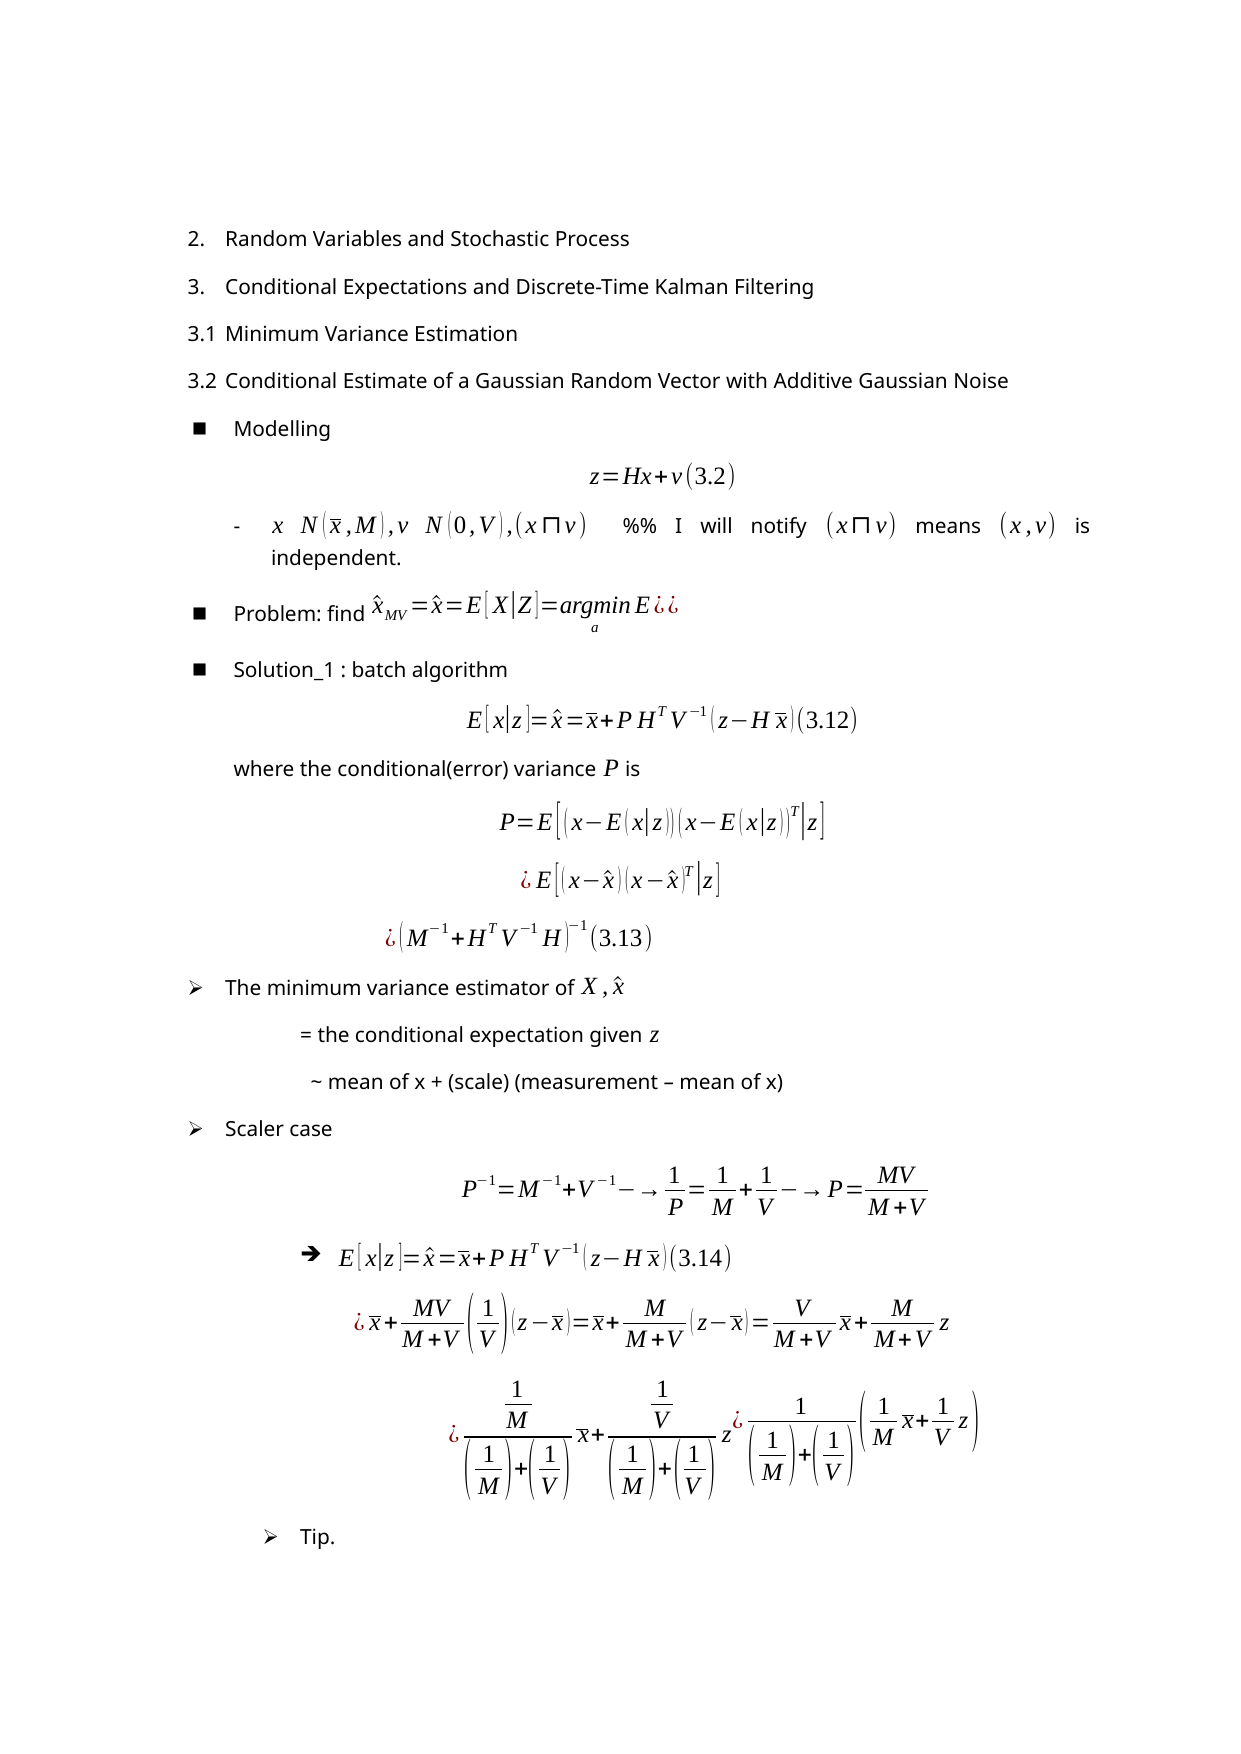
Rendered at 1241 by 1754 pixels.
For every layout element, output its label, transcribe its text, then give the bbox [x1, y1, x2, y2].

list Conditional Estimate of a Gaussian Random Vector with Additive Gaussian Noise [187, 366, 1090, 395]
list Minimum Variance Estimation [187, 319, 1090, 347]
list Modelling [192, 414, 1090, 442]
list ~ mean of x + (scale) (measurement – mean of x) [300, 1067, 1090, 1096]
list Conditional Expectations and Discrete-Time Kalman Filtering [187, 272, 1090, 300]
list Random Variables and Stochastic Process [187, 224, 1090, 253]
list Tip. [262, 1522, 1090, 1550]
list The minimum variance estimator of [187, 973, 1090, 1001]
list where the conditional(error) variance is [233, 754, 1090, 782]
list Solution_1 : batch algorithm [192, 655, 1090, 683]
list = the conditional expectation given [300, 1020, 1090, 1048]
list Scaler case [187, 1114, 1090, 1143]
list %% I will notify means is independent. [233, 510, 1090, 571]
list Problem: find [192, 590, 1090, 636]
